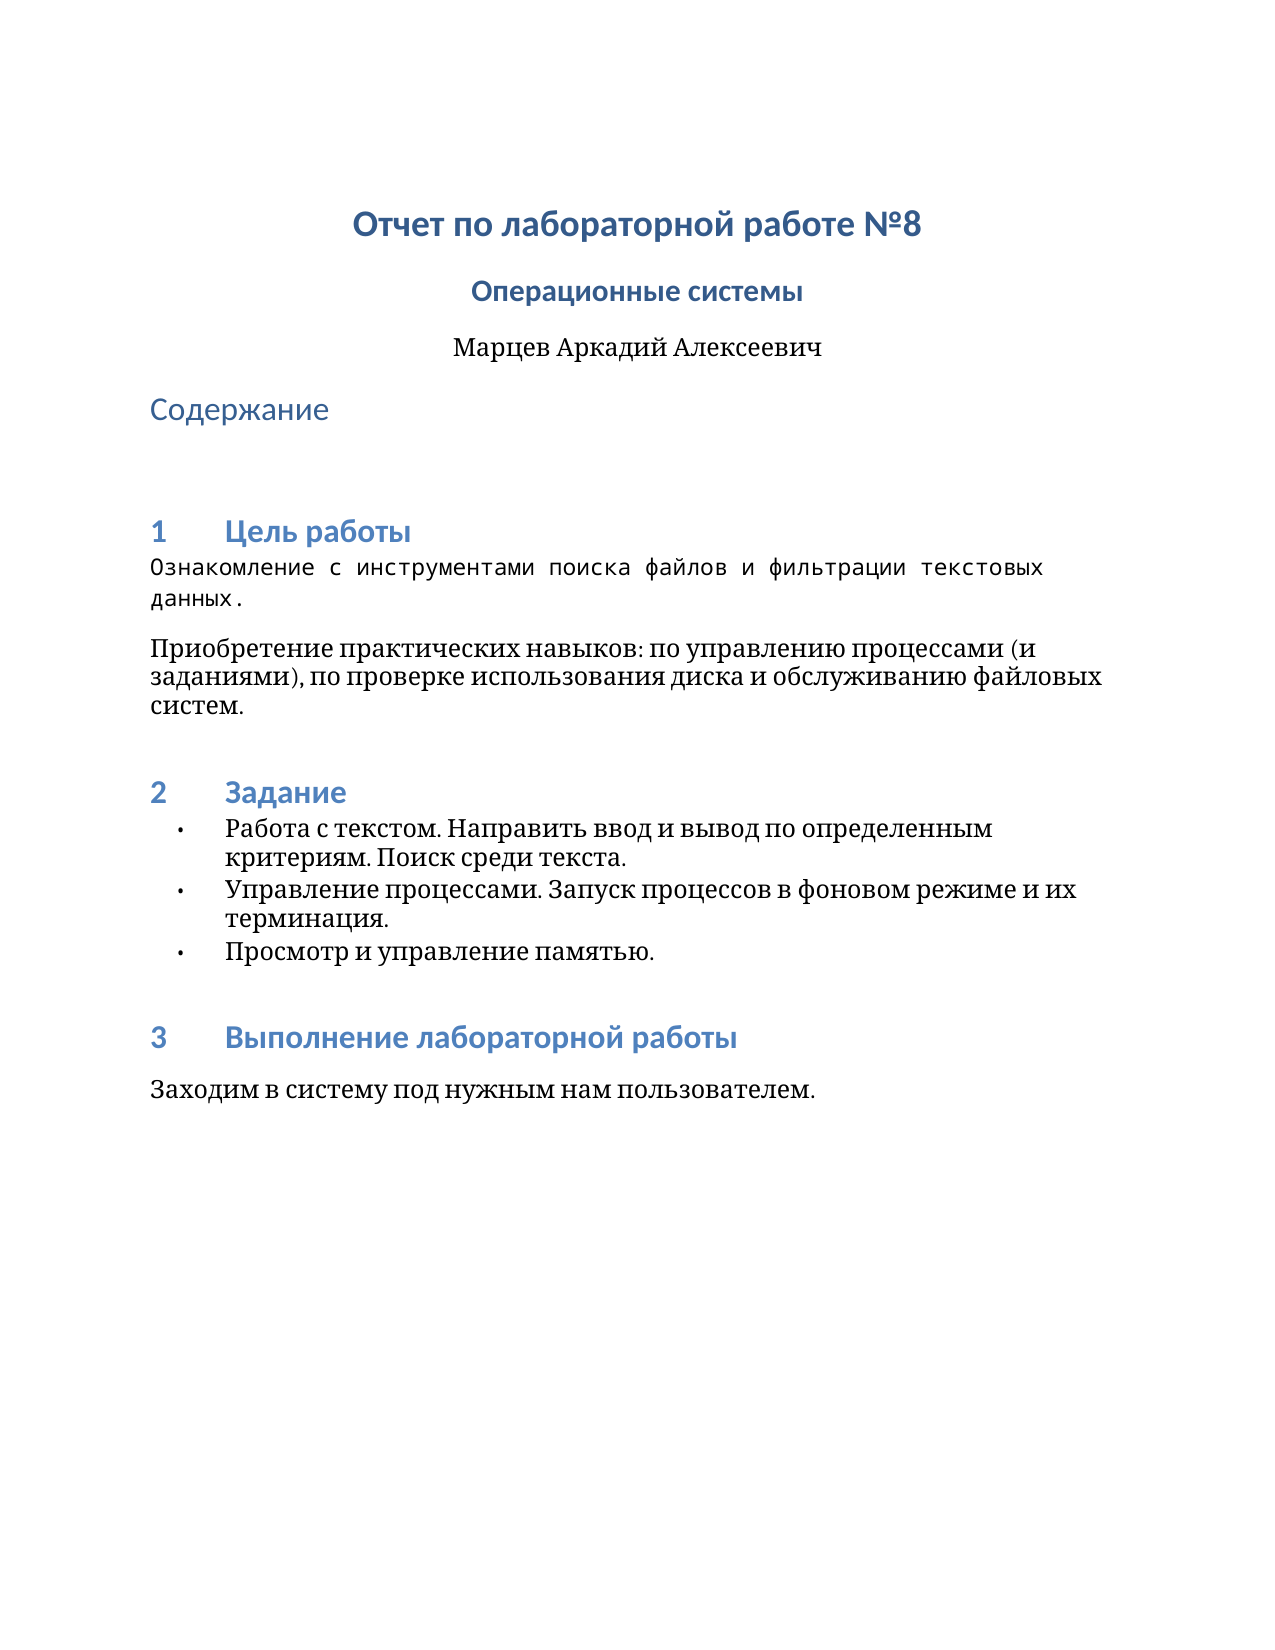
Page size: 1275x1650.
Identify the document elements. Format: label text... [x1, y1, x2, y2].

list Просмотр и управление памятью. [175, 938, 1125, 966]
text Заходим в систему под нужным нам пользователем. [150, 1076, 1125, 1105]
text Марцев Аркадий Алексеевич [150, 334, 1125, 363]
subtitle 3 Выполнение лабораторной работы [150, 1016, 1125, 1057]
subtitle 2 Задание [150, 771, 1125, 811]
list Работа с текстом. Направить ввод и вывод по определенным критериям. Поиск среди текста. [175, 815, 1125, 873]
text Приобретение практических навыков: по управлению процессами (и заданиями), по проверке использования диска и обслуживанию файловых систем. [150, 634, 1125, 721]
title Отчет по лабораторной работе №8 [150, 200, 1125, 246]
subtitle 1 Цель работы [150, 510, 1125, 551]
text Ознакомление с инструментами поиска файлов и фильтрации текстовых данных. [150, 551, 1125, 614]
subtitle Операционные системы [150, 271, 1125, 309]
list Управление процессами. Запуск процессов в фоновом режиме и их терминация. [175, 876, 1125, 934]
